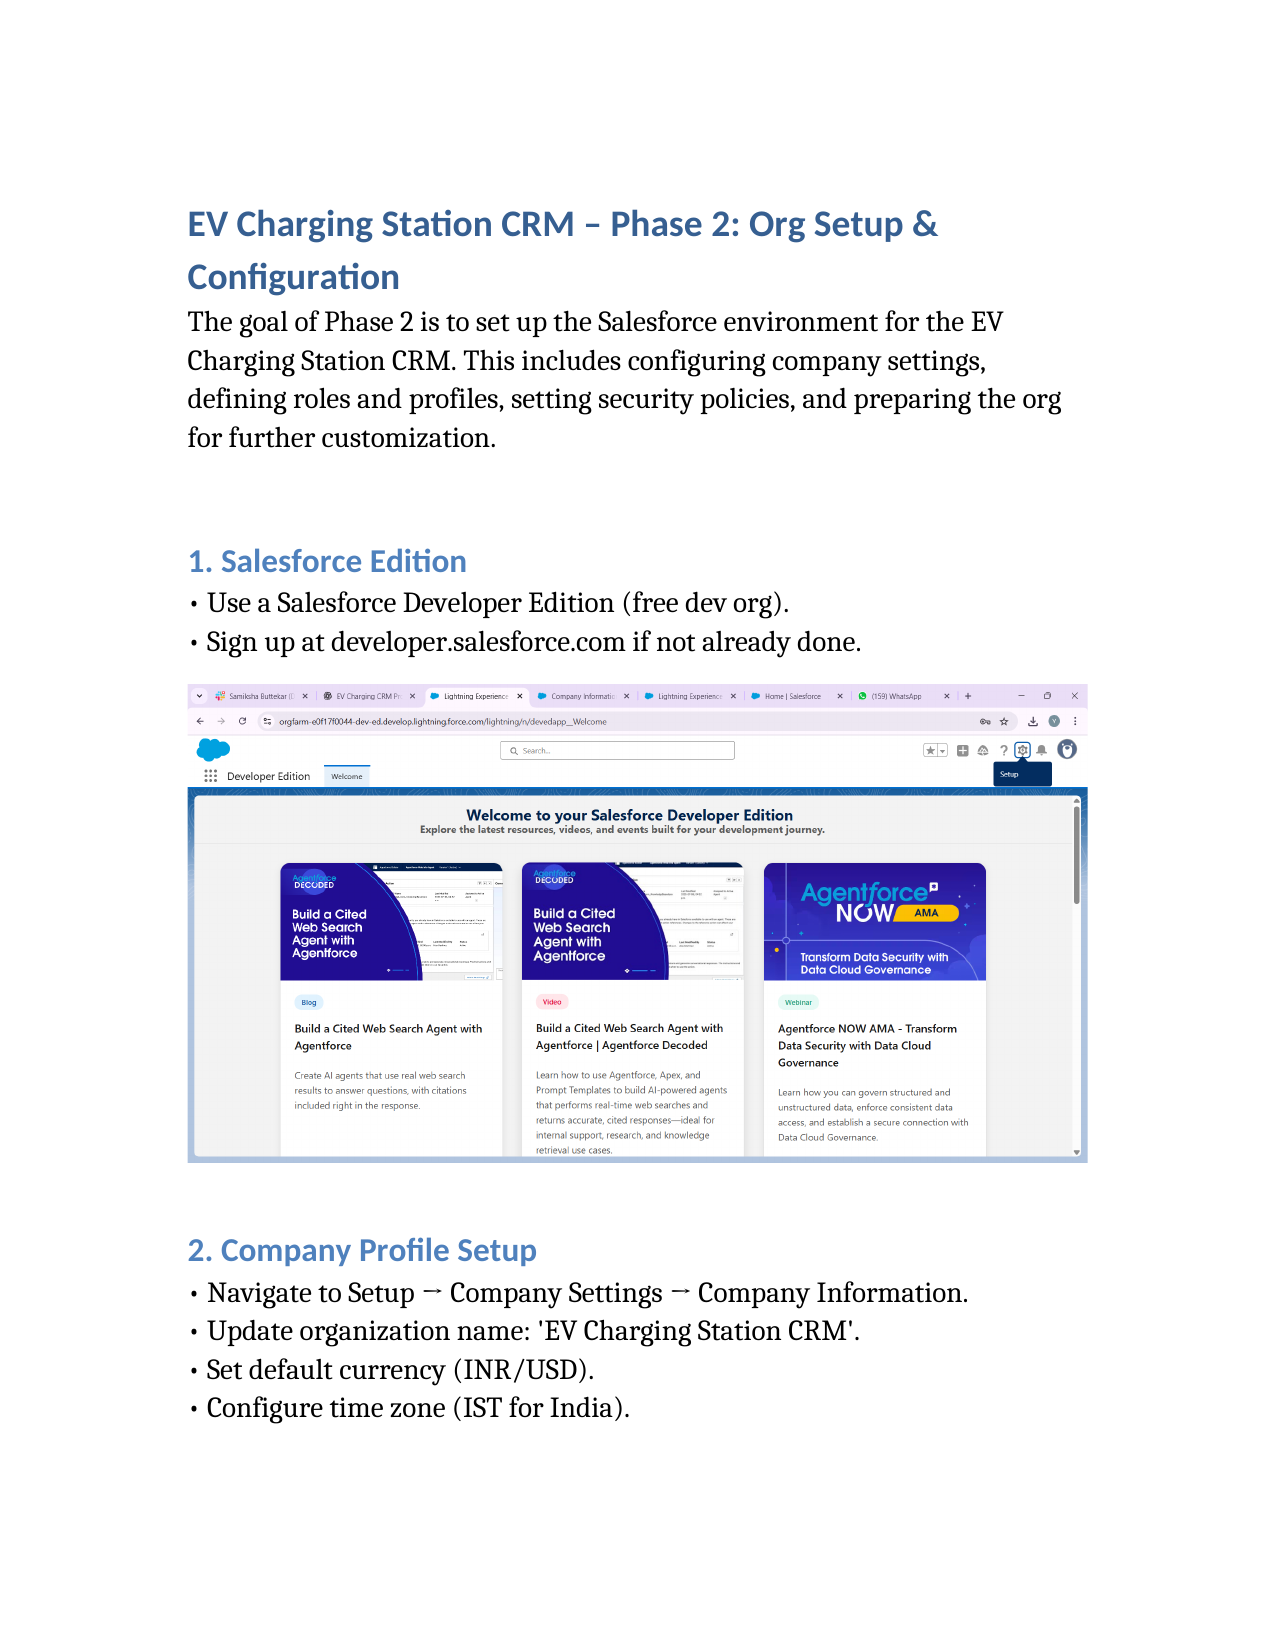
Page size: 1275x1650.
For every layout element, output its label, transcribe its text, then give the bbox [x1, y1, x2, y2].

text • Use a Salesforce Developer Edition (free dev org). • Sign up at developer.salesforce.com if not already done. [187, 587, 1087, 659]
text • Navigate to Setup → Company Settings → Company Information. • Update organization name: 'EV Charging Station CRM'. • Set default currency (INR/USD). • Configure time zone (IST for India). [187, 1276, 1087, 1425]
subtitle 2. Company Profile Setup [187, 1187, 1087, 1270]
subtitle EV Charging Station CRM – Phase 2: Org Setup & Configuration [187, 200, 1087, 298]
picture [187, 684, 1088, 1163]
subtitle 1. Salesforce Edition [187, 540, 1087, 581]
text The goal of Phase 2 is to set up the Salesforce environment for the EV Charging Station CRM. This includes configuring company settings, defining roles and profiles, setting security policies, and preparing the org for further customization. [187, 305, 1087, 454]
